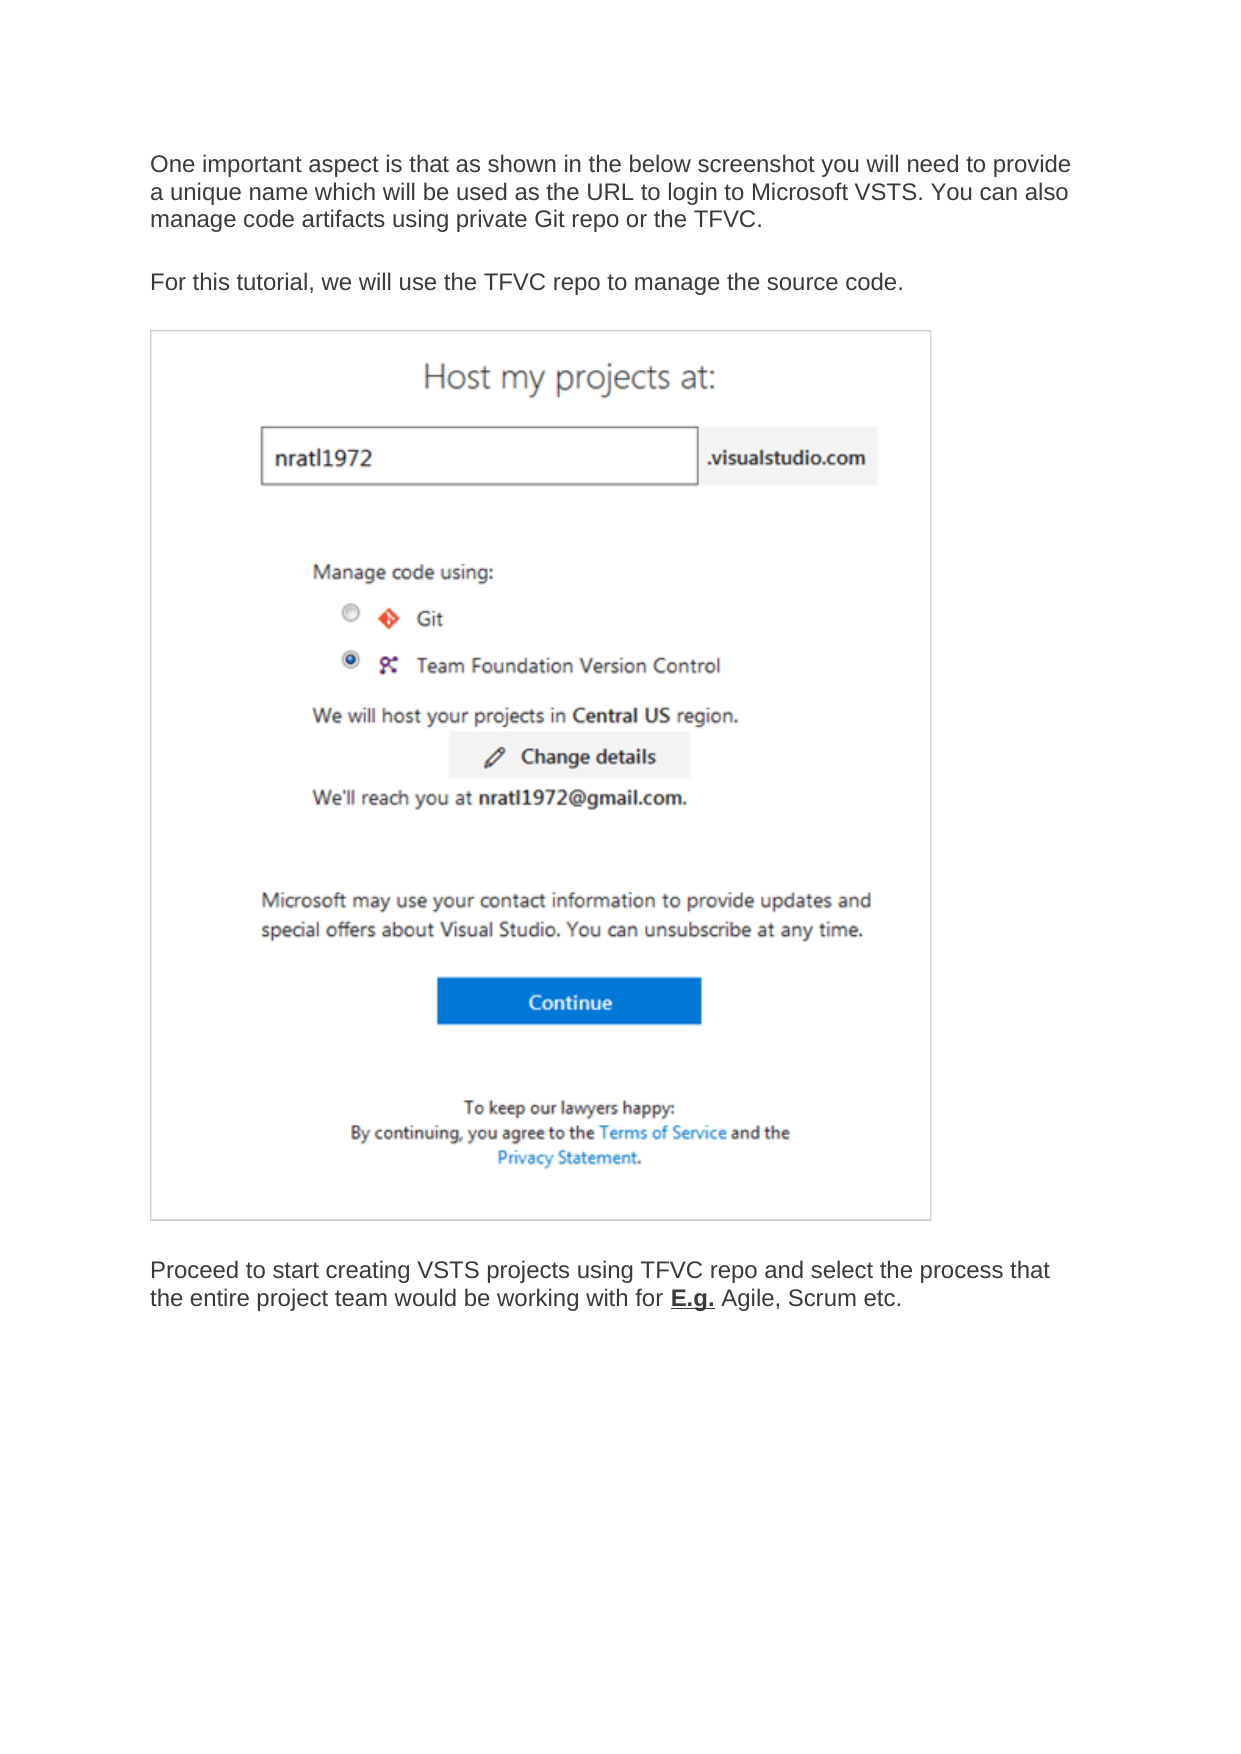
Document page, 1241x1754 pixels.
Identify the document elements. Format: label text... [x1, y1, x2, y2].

text Proceed to start creating VSTS projects using TFVC repo and select the process that the entire project team would be working with for E.g. Agile, Scrum etc. [150, 1256, 1090, 1311]
text For this tutorial, we will use the TFVC repo to manage the source code. [150, 268, 1090, 295]
picture [150, 330, 932, 1221]
text One important aspect is that as shown in the below screenshot you will need to provide a unique name which will be used as the URL to login to Microsoft VSTS. You can also manage code artifacts using private Git repo or the TFVC. [150, 150, 1090, 233]
